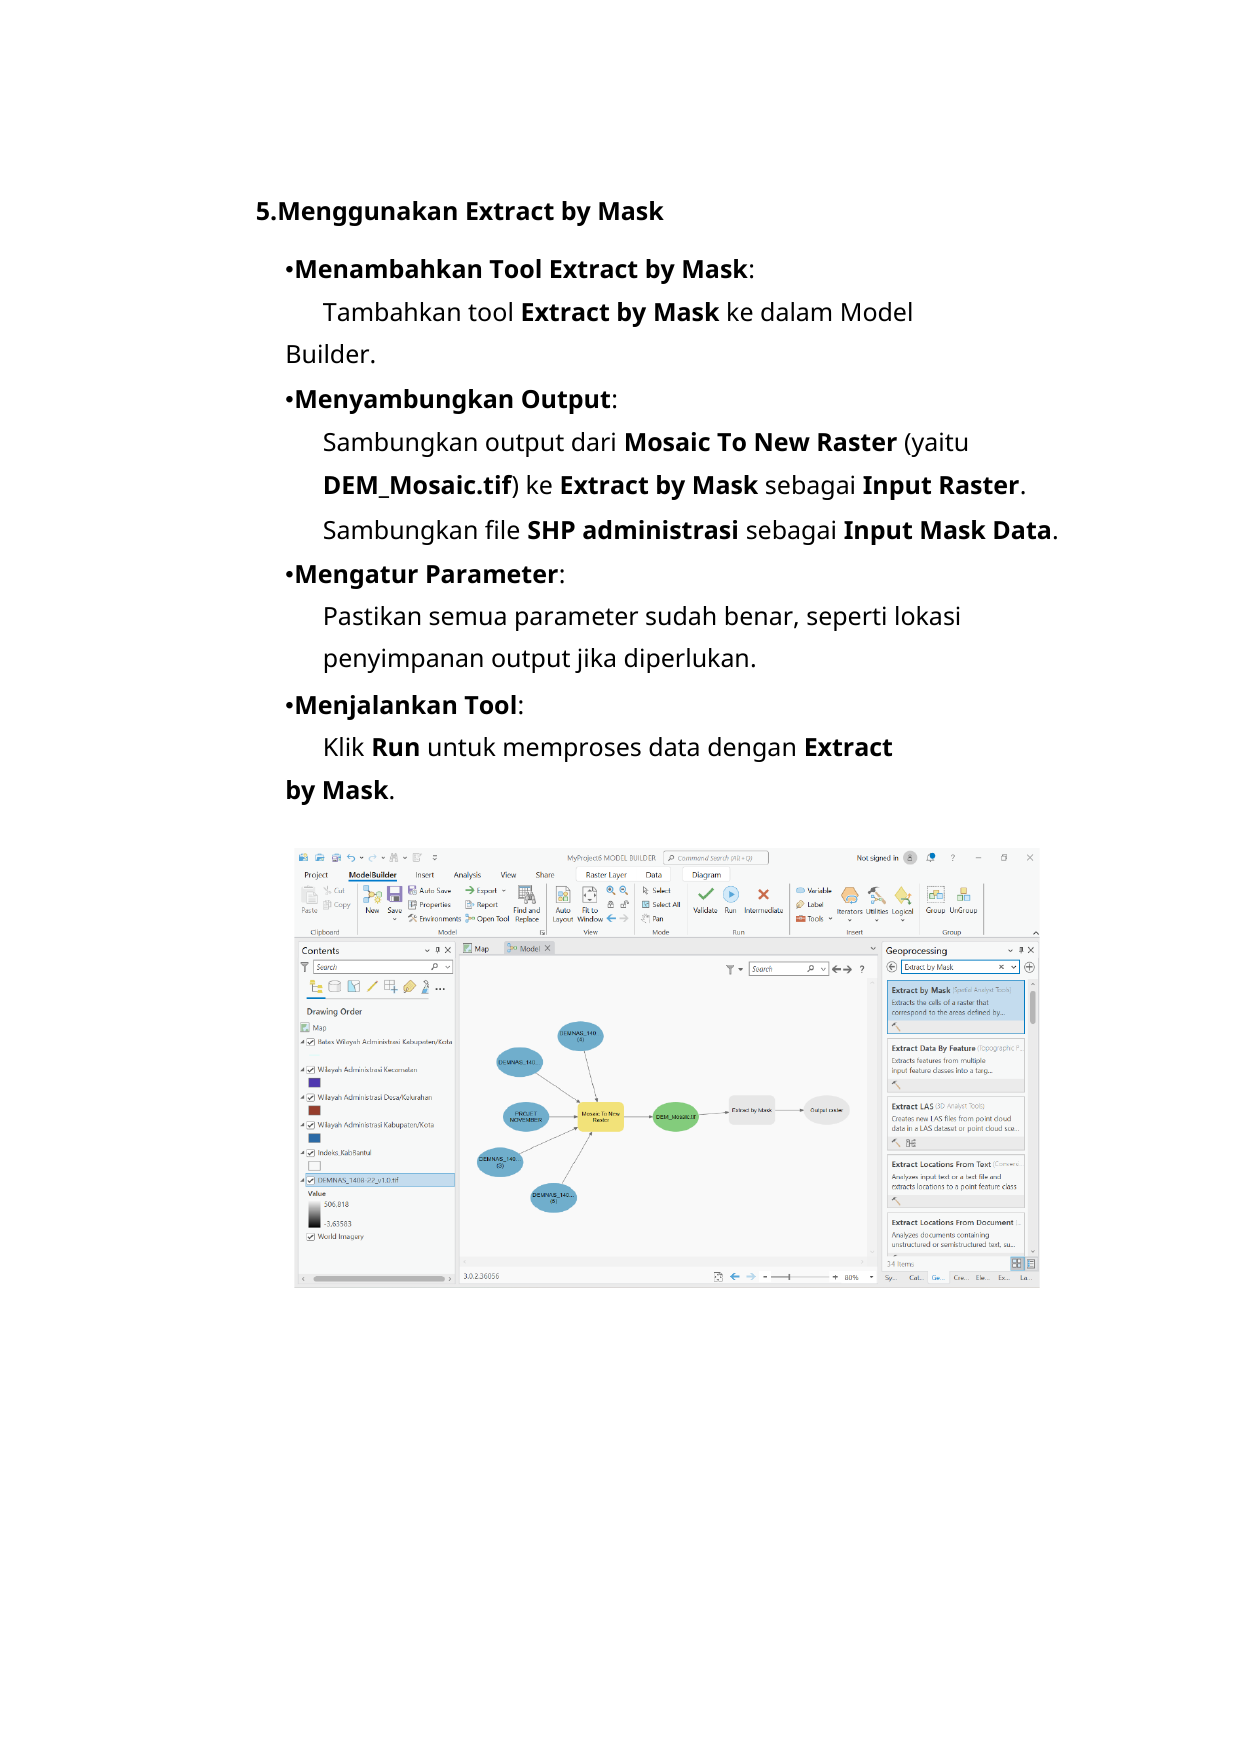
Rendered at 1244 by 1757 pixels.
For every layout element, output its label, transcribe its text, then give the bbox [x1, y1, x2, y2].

text •Mengatur Parameter: Pastikan semua parameter sudah benar, seperti lokasi penyimpanan output jika diperlukan. [285, 549, 1034, 676]
text •Menambahkan Tool Extract by Mask: Tambahkan tool Extract by Mask ke dalam Model Builder. [285, 244, 944, 372]
text 5.Menggunakan Extract by Mask [256, 193, 1094, 227]
text Sambungkan file SHP administrasi sebagai Input Mask Data. [323, 511, 1094, 546]
text •Menjalankan Tool: Klik Run untuk memproses data dengan Extract by Mask. [285, 680, 929, 808]
text •Menyambungkan Output: Sambungkan output dari Mosaic To New Raster (yaitu DEM_Mosaic.tif) ke Extract by Mask sebagai Input Raster. [285, 374, 1034, 503]
picture [294, 848, 1040, 1288]
